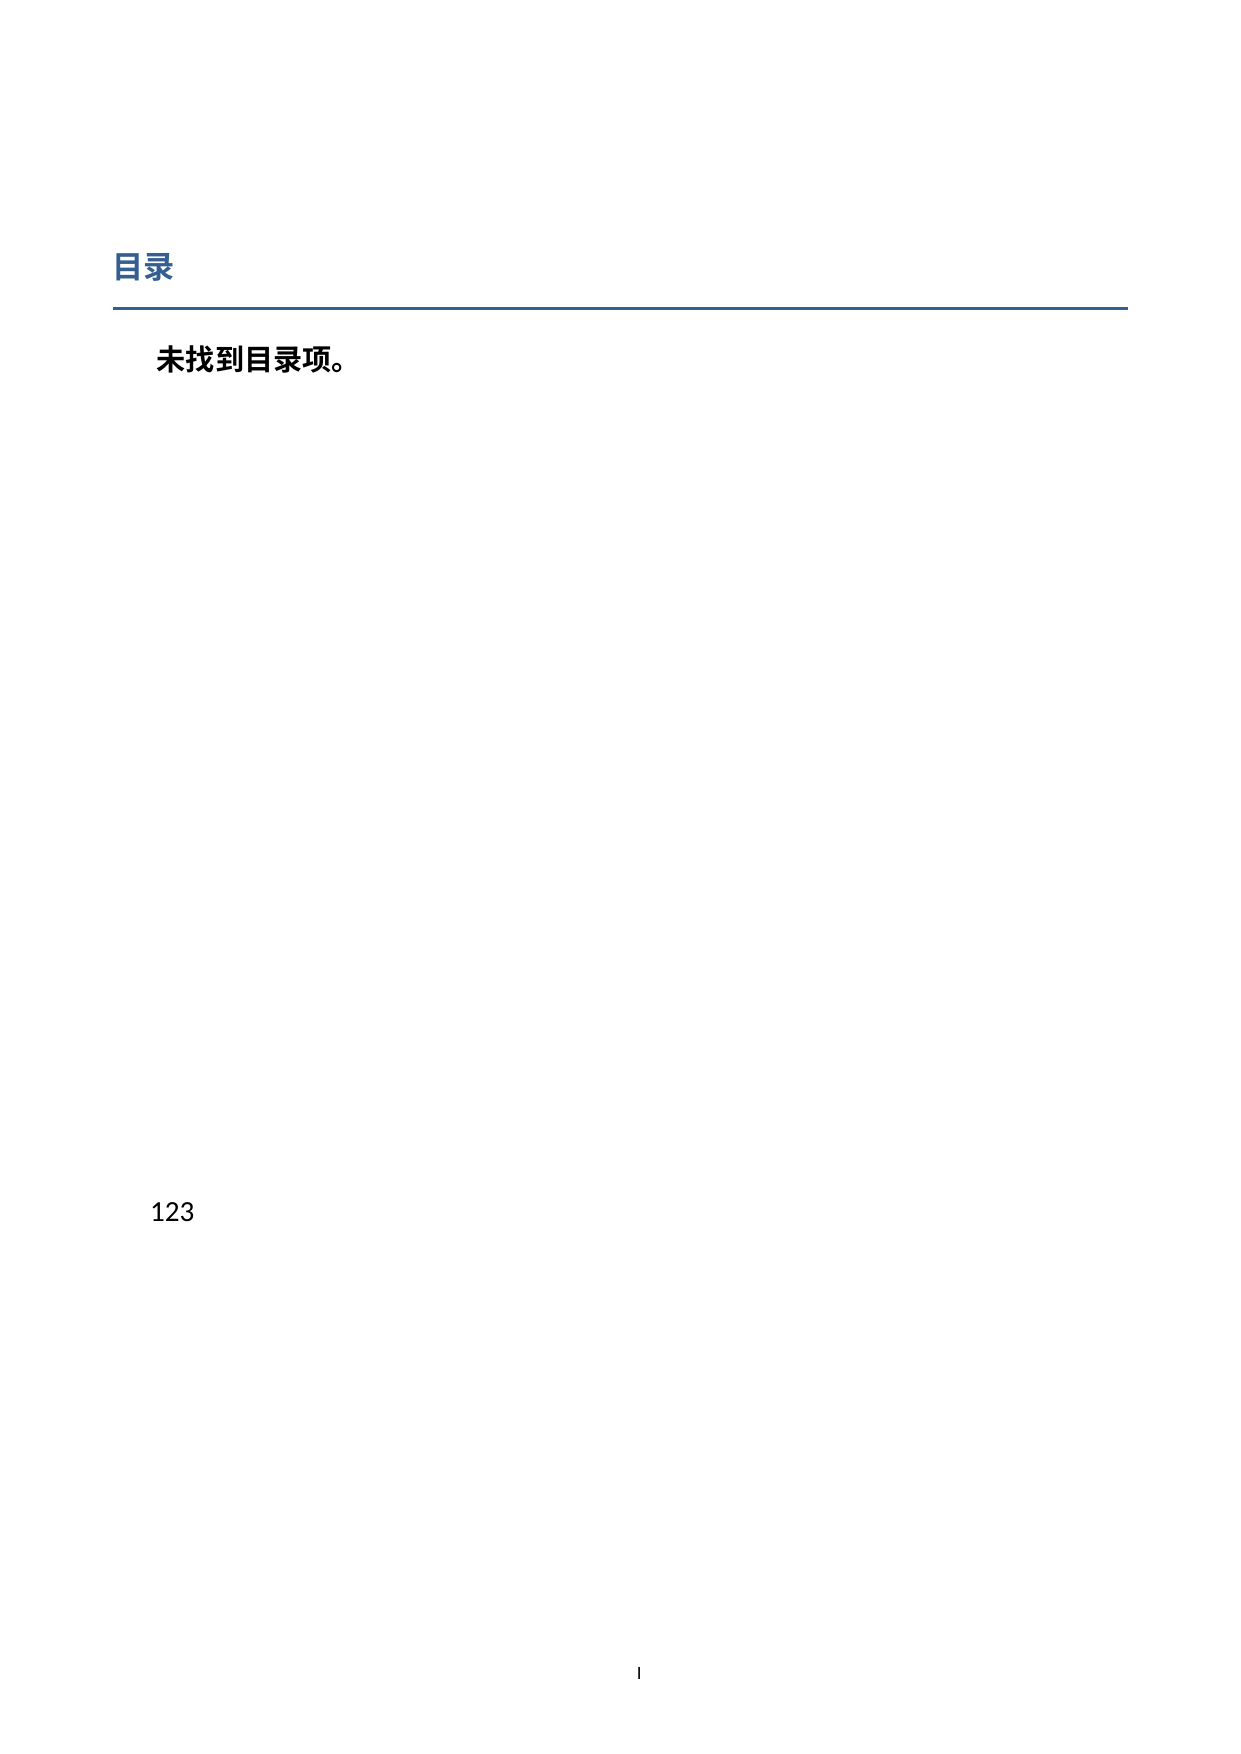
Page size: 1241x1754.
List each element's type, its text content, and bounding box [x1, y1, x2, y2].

text 123 [112, 1191, 1128, 1231]
